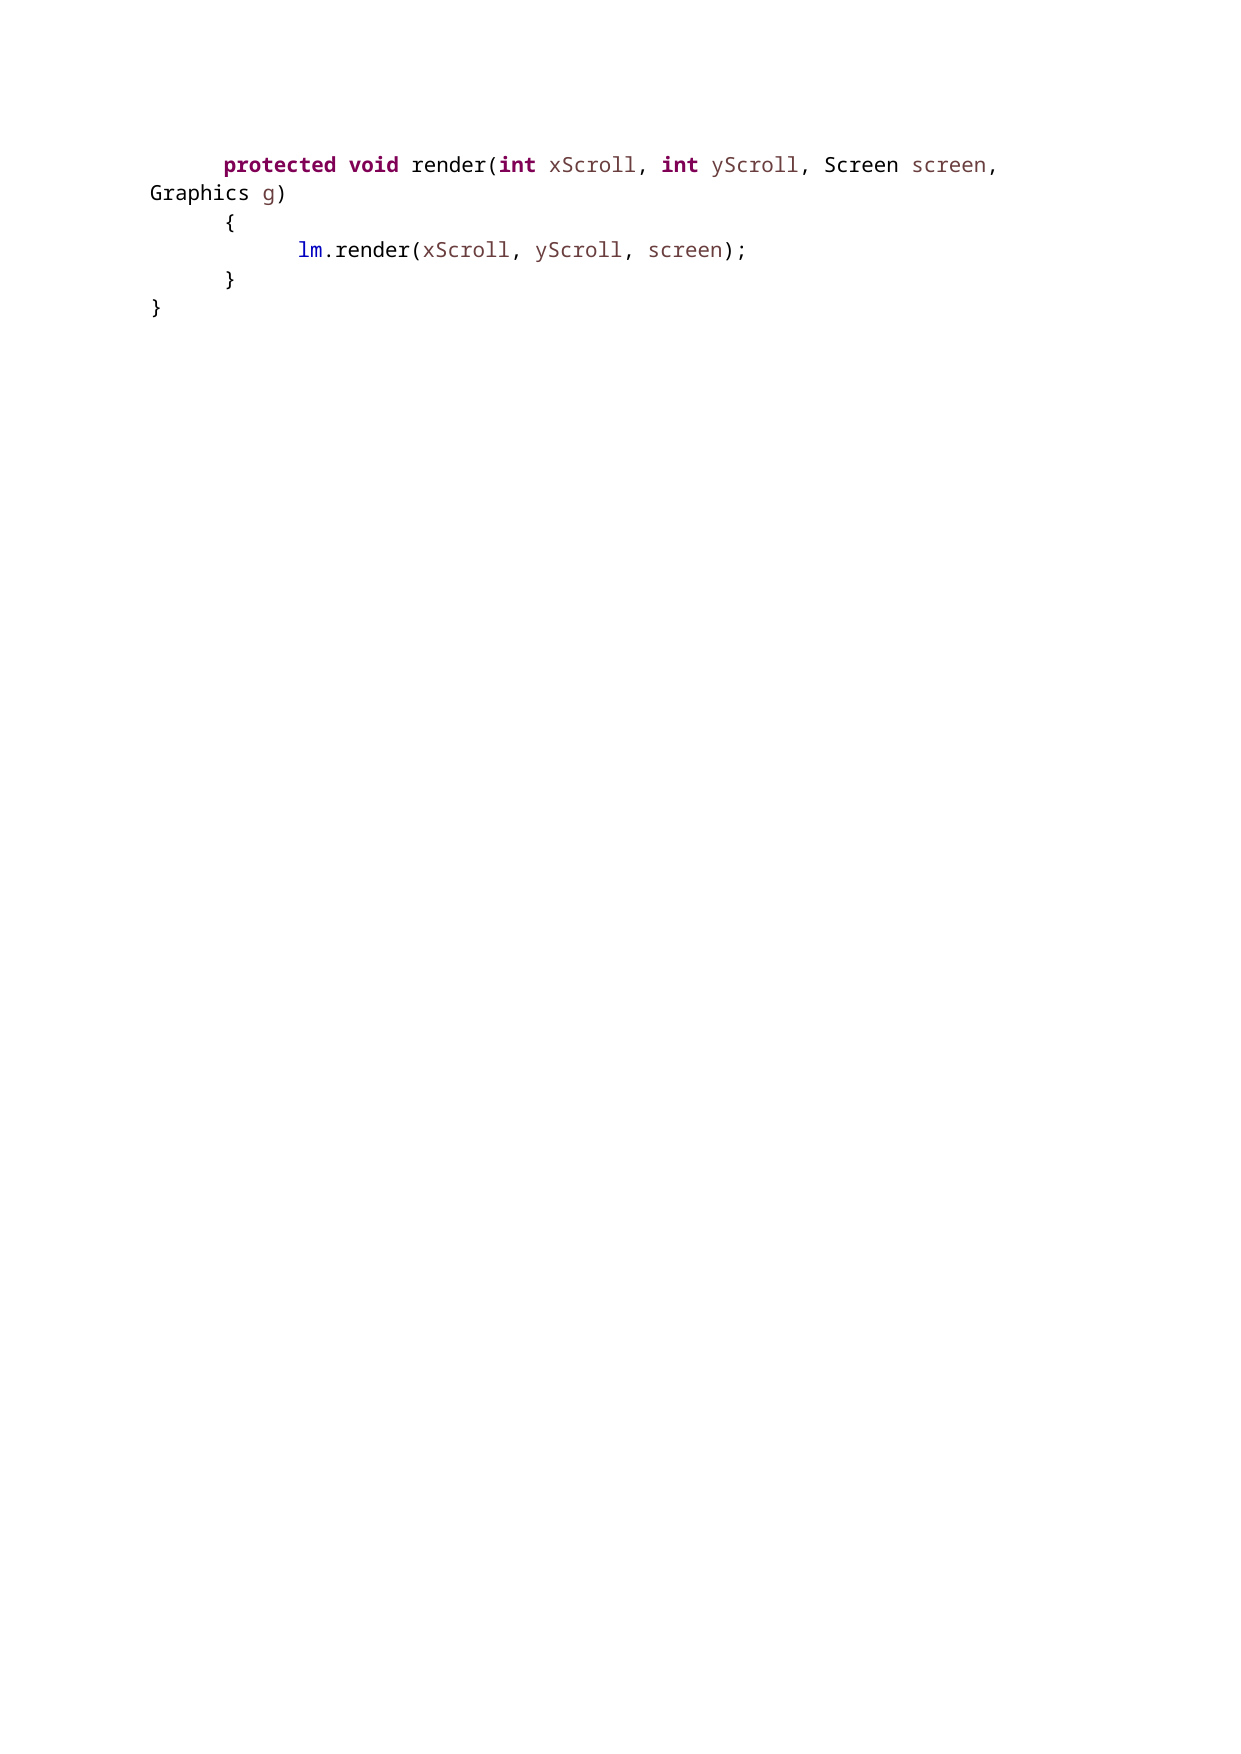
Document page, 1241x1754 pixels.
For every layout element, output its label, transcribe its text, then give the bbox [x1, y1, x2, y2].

text lm.render(xScroll, yScroll, screen); [150, 235, 1090, 264]
text protected void render(int xScroll, int yScroll, Screen screen, Graphics g) [150, 150, 1090, 207]
text } [150, 264, 1090, 292]
text } [150, 292, 1090, 321]
text { [150, 207, 1090, 235]
